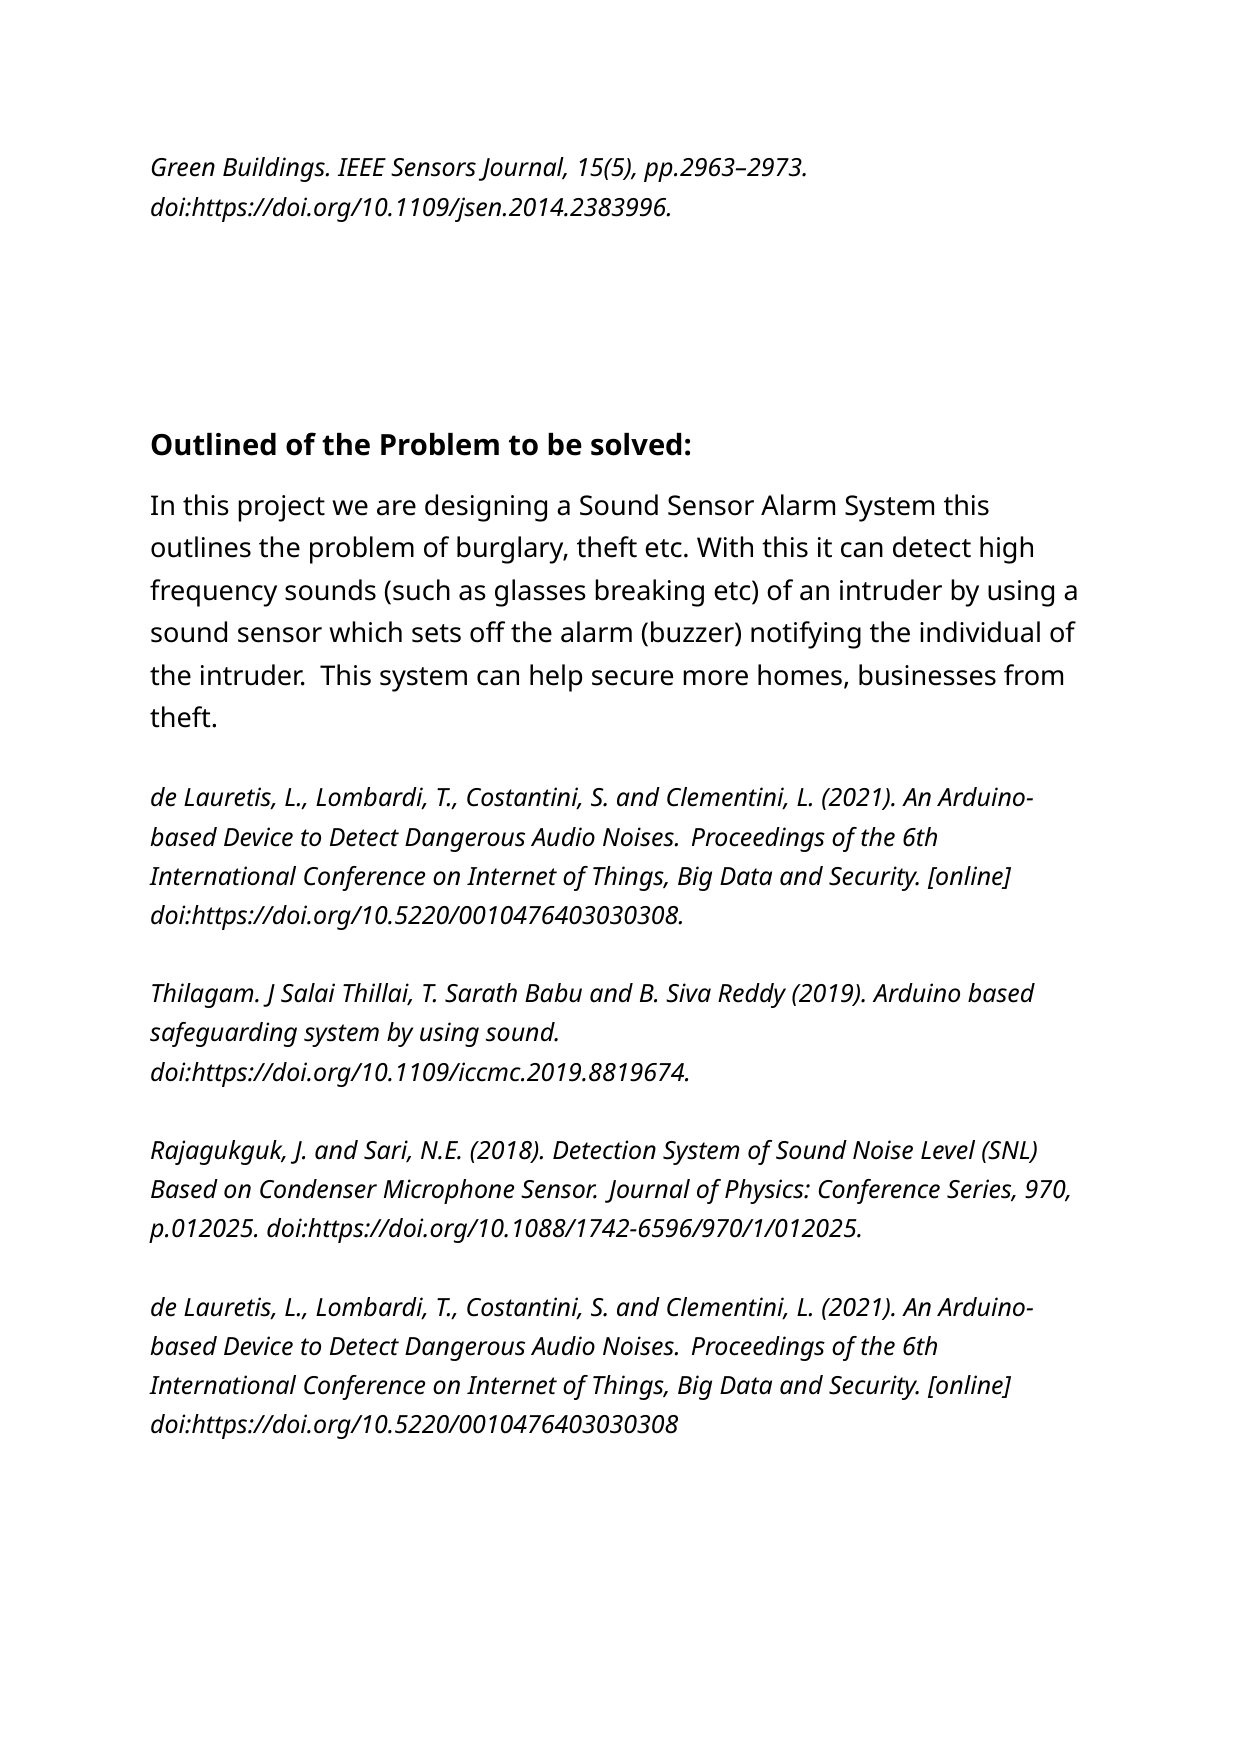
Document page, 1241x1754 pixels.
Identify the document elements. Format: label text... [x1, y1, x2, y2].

text Outlined of the Problem to be solved: [150, 424, 1090, 464]
text de Lauretis, L., Lombardi, T., Costantini, S. and Clementini, L. (2021). An Arduino-based Device to Detect Dangerous Audio Noises. Proceedings of the 6th International Conference on Internet of Things, Big Data and Security. [online] doi:https://doi.org/10.5220/0010476403030308 [150, 1289, 1090, 1441]
text Thilagam. J Salai Thillai, T. Sarath Babu and B. Siva Reddy (2019). Arduino based safeguarding system by using sound. doi:https://doi.org/10.1109/iccmc.2019.8819674. [150, 976, 1090, 1088]
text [150, 150, 1090, 223]
text de Lauretis, L., Lombardi, T., Costantini, S. and Clementini, L. (2021). An Arduino-based Device to Detect Dangerous Audio Noises. Proceedings of the 6th International Conference on Internet of Things, Big Data and Security. [online] doi:https://doi.org/10.5220/0010476403030308. [150, 780, 1090, 932]
text In this project we are designing a Sound Sensor Alarm System this outlines the problem of burglary, theft etc. With this it can detect high frequency sounds (such as glasses breaking etc) of an intruder by using a sound sensor which sets off the alarm (buzzer) notifying the individual of the intruder. This system can help secure more homes, businesses from theft. [150, 486, 1090, 735]
text Rajagukguk, J. and Sari, N.E. (2018). Detection System of Sound Noise Level (SNL) Based on Condenser Microphone Sensor. Journal of Physics: Conference Series, 970, p.012025. doi:https://doi.org/10.1088/1742-6596/970/1/012025. [150, 1132, 1090, 1245]
